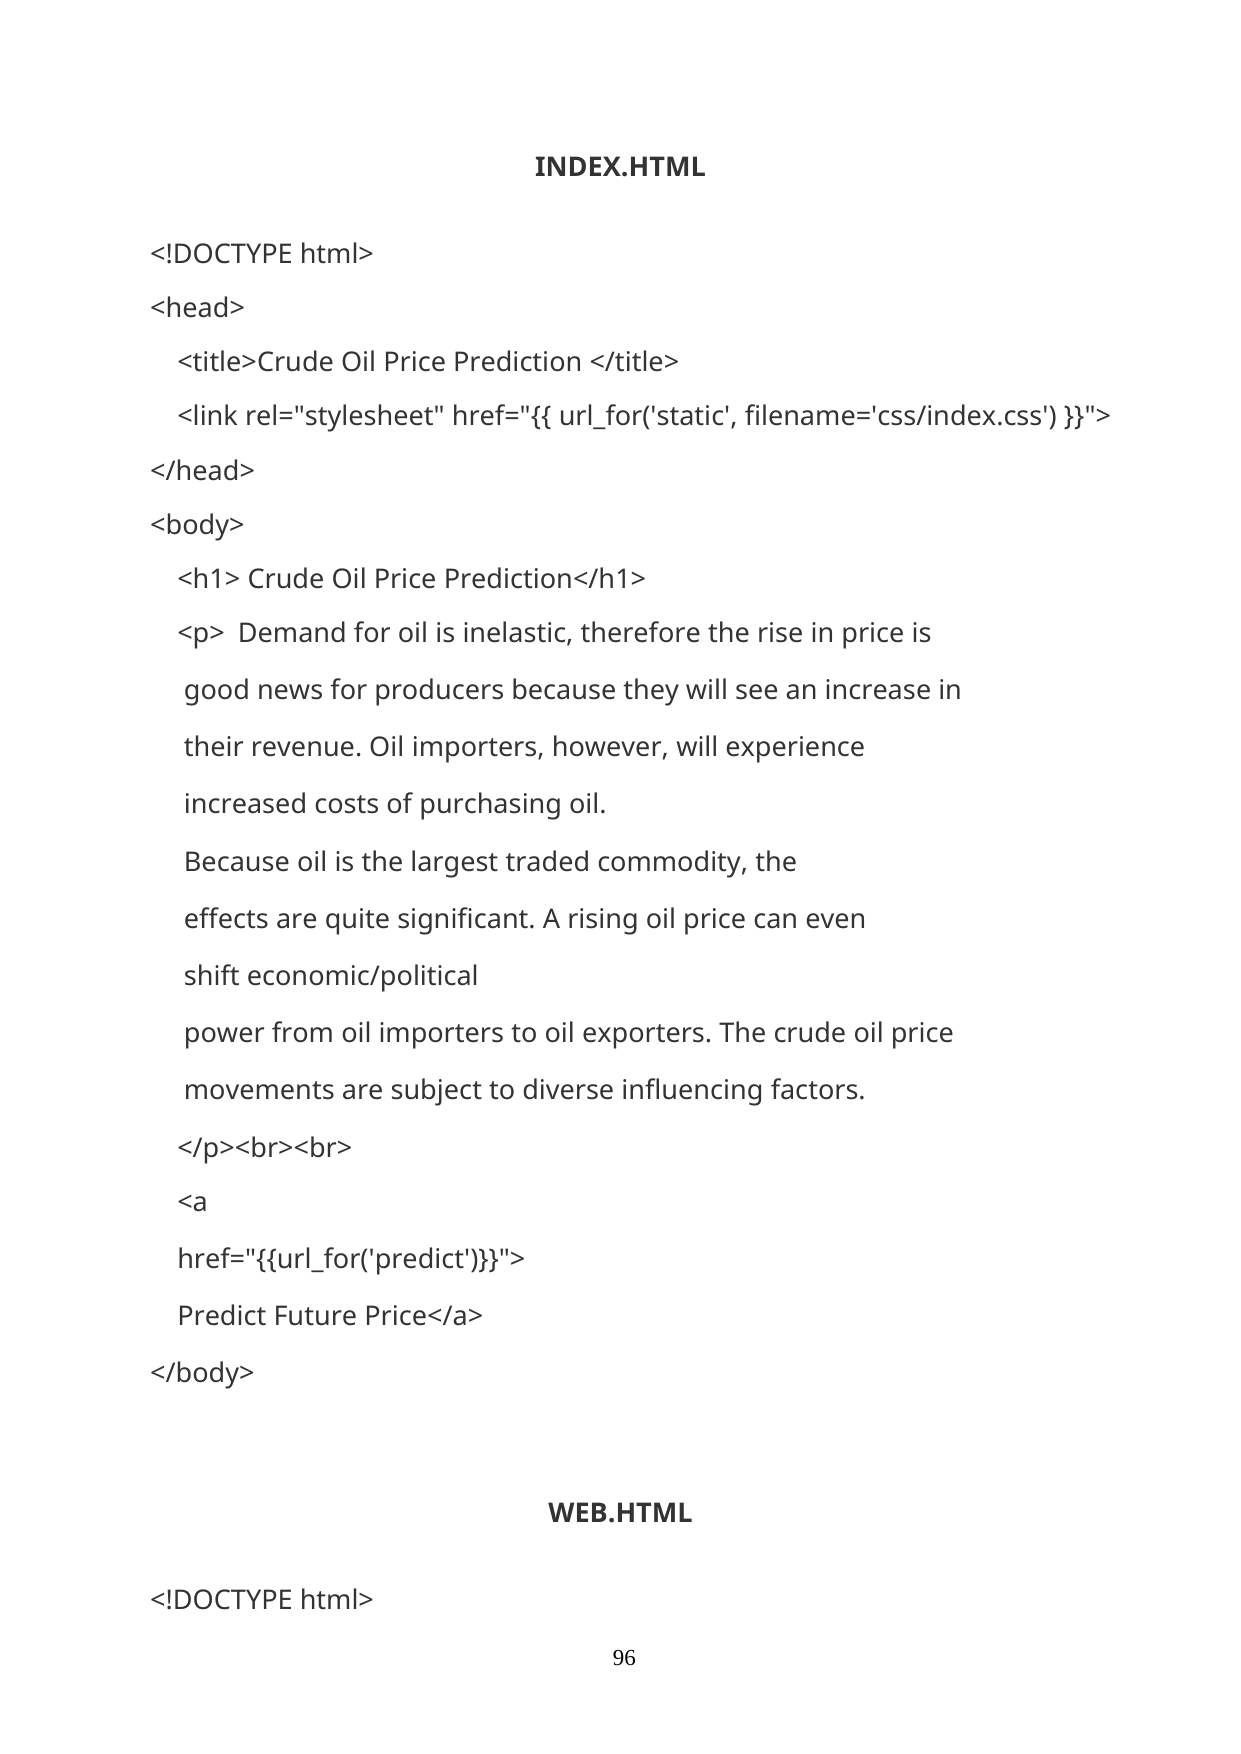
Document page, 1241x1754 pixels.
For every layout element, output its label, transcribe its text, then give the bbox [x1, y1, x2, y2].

subtitle WEB.HTML [379, 1493, 862, 1530]
text <!DOCTYPE html> [150, 234, 1173, 271]
text power from oil importers to oil exporters. The crude oil price movements are subject to diverse influencing factors. [184, 1014, 1003, 1108]
text </p><br><br> [177, 1128, 1173, 1165]
text <!DOCTYPE html> [150, 1580, 1173, 1617]
subtitle INDEX.HTML [379, 148, 862, 184]
text <title>Crude Oil Price Prediction </title> [177, 343, 1173, 379]
text <h1> Crude Oil Price Prediction</h1> [177, 559, 1173, 596]
text <body> [150, 505, 1173, 542]
text Because oil is the largest traded commodity, the effects are quite significant. A rising oil price can even shift economic/political [184, 842, 889, 993]
text <p> Demand for oil is inelastic, therefore the rise in price is good news for producers because they will see an increase in their revenue. Oil importers, however, will experience increased costs of purchasing oil. [177, 613, 964, 822]
text <a href="{{url_for('predict')}}"> Predict Future Price</a> [177, 1182, 540, 1333]
text </head> [150, 451, 1173, 488]
text <link rel="stylesheet" href="{{ url_for('static', filename='css/index.css') }}"> [177, 397, 1173, 434]
text <head> [150, 289, 1173, 326]
text </body> [150, 1354, 1173, 1391]
